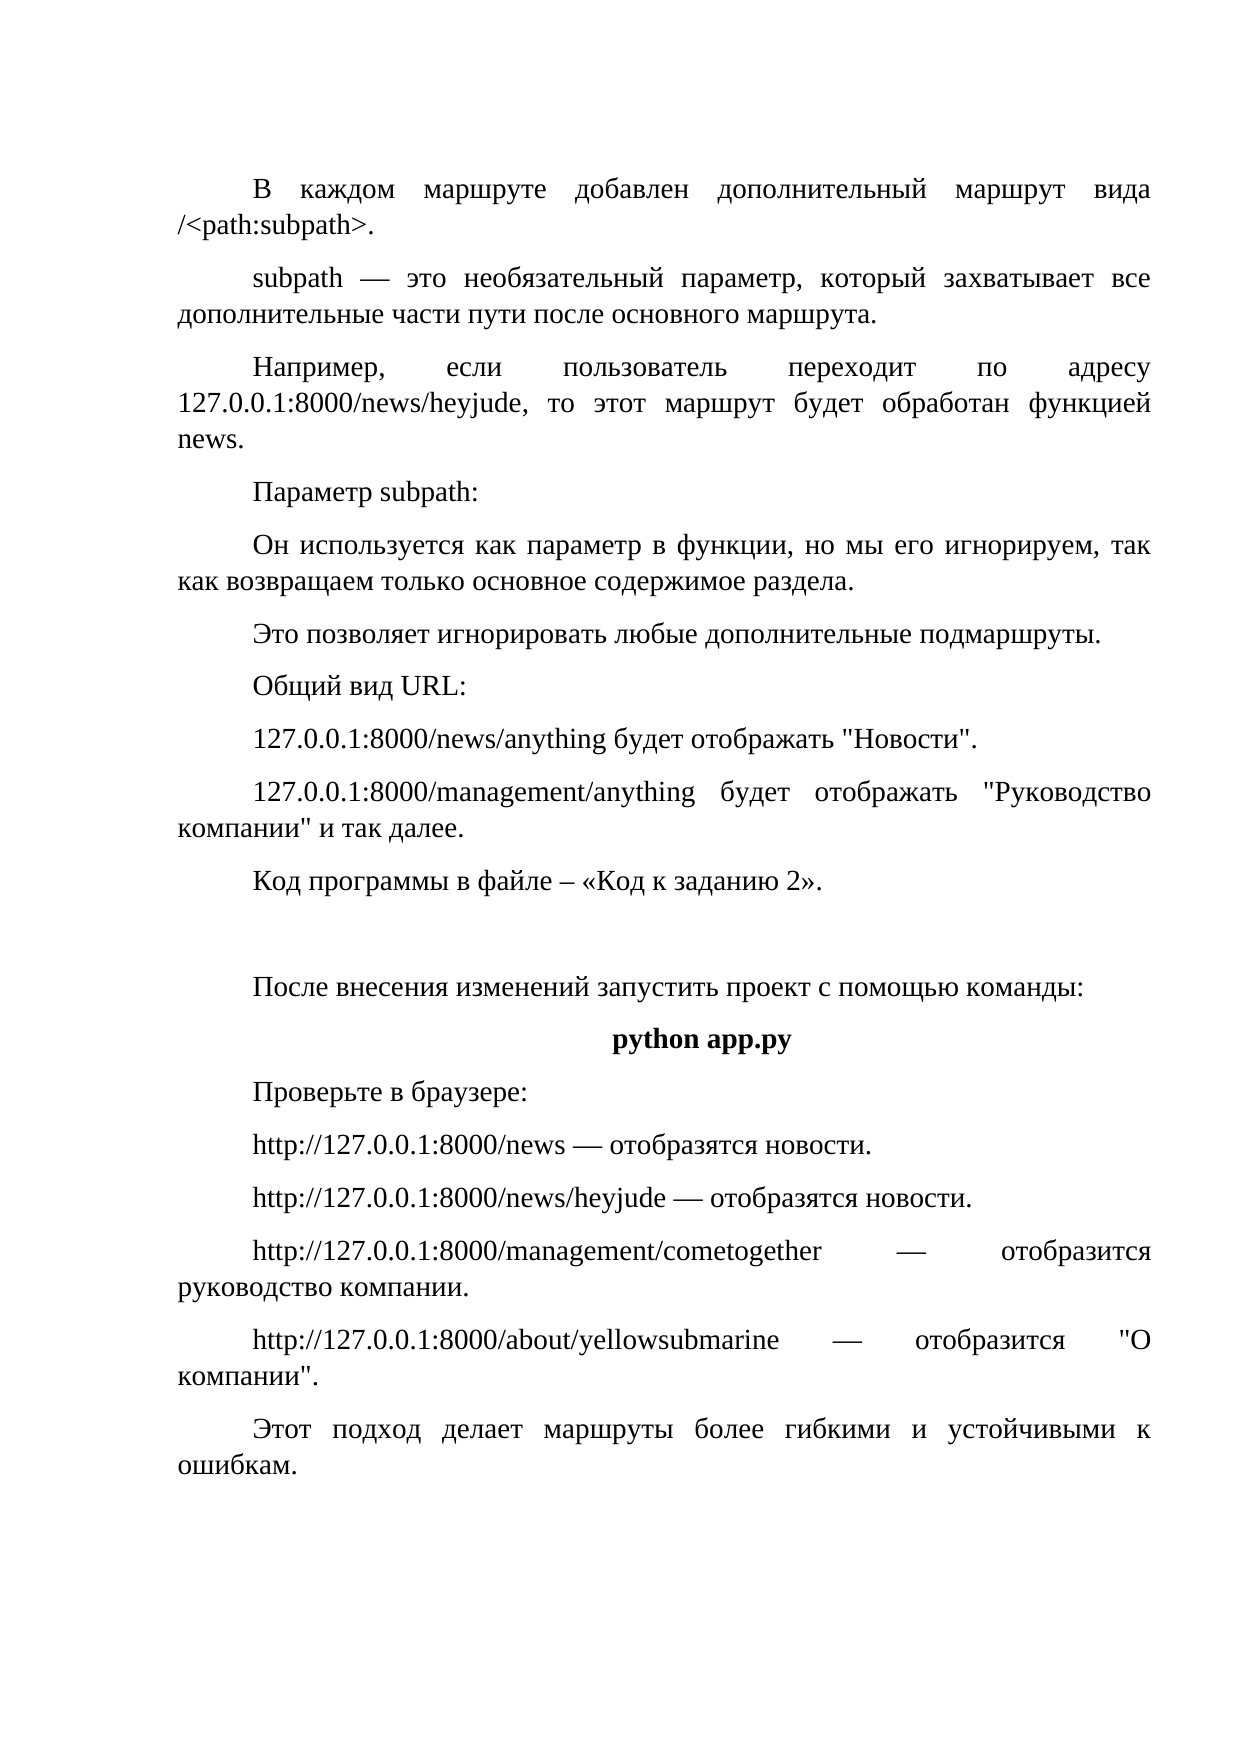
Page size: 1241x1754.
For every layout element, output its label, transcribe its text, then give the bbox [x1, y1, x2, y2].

text 127.0.0.1:8000/news/anything будет отображать "Новости". [177, 721, 1152, 755]
text После внесения изменений запустить проект с помощью команды: [177, 969, 1152, 1002]
text Этот подход делает маршруты более гибкими и устойчивыми к ошибкам. [177, 1411, 1152, 1480]
text python app.py [177, 1022, 1152, 1055]
text Это позволяет игнорировать любые дополнительные подмаршруты. [177, 616, 1152, 649]
text В каждом маршруте добавлен дополнительный маршрут вида /<path:subpath>. [177, 171, 1152, 241]
text Проверьте в браузере: [177, 1074, 1152, 1108]
text http://127.0.0.1:8000/news — отобразятся новости. [177, 1127, 1152, 1161]
text Параметр subpath: [177, 474, 1152, 507]
text Общий вид URL: [177, 668, 1152, 702]
text http://127.0.0.1:8000/management/cometogether — отобразится руководство компании. [177, 1233, 1152, 1302]
text subpath — это необязательный параметр, который захватывает все дополнительные части пути после основного маршрута. [177, 260, 1152, 329]
text Например, если пользователь переходит по адресу 127.0.0.1:8000/news/heyjude, то этот маршрут будет обработан функцией news. [177, 349, 1152, 455]
text Он используется как параметр в функции, но мы его игнорируем, так как возвращаем только основное содержимое раздела. [177, 527, 1152, 596]
text Код программы в файле – «Код к заданию 2». [177, 863, 1152, 897]
text http://127.0.0.1:8000/news/heyjude — отобразятся новости. [177, 1180, 1152, 1213]
text http://127.0.0.1:8000/about/yellowsubmarine — отобразится "О компании". [177, 1322, 1152, 1391]
text 127.0.0.1:8000/management/anything будет отображать "Руководство компании" и так далее. [177, 774, 1152, 844]
